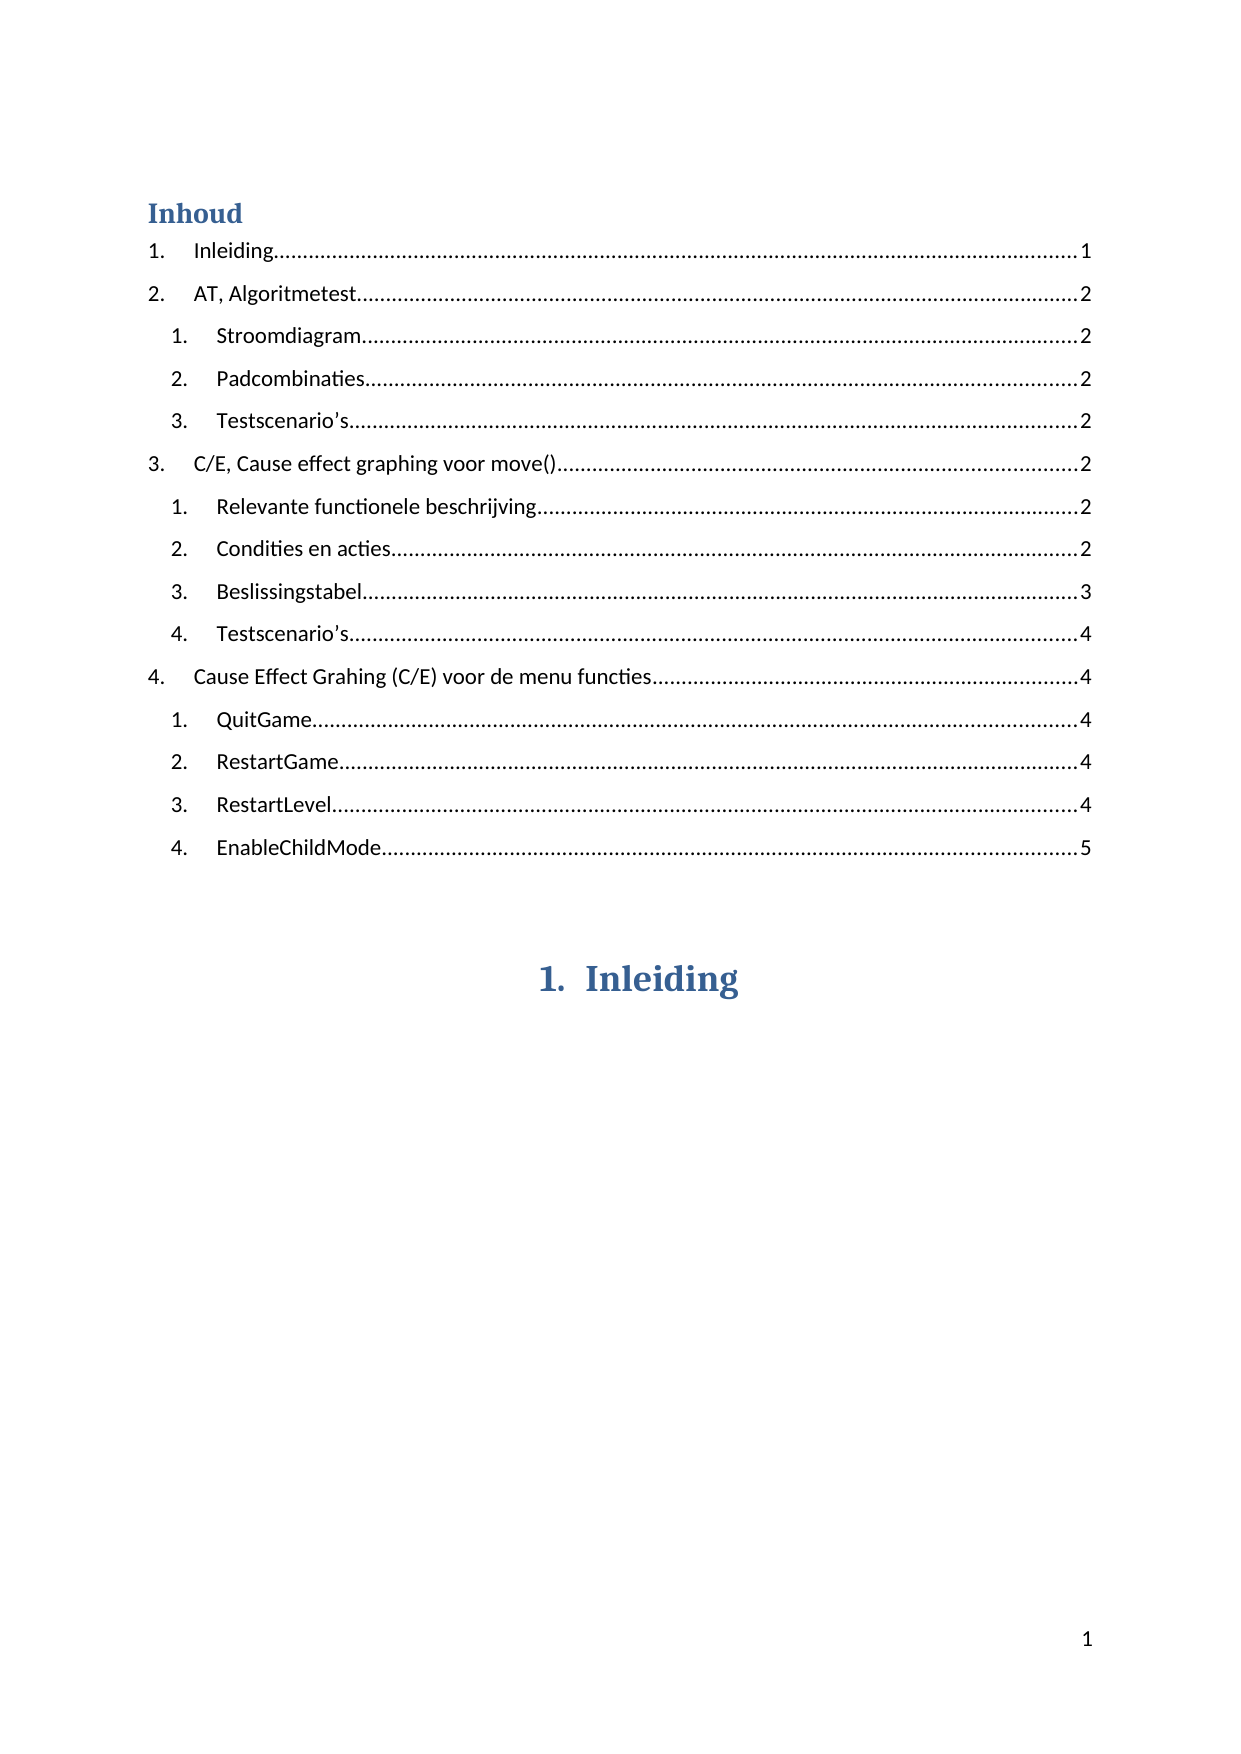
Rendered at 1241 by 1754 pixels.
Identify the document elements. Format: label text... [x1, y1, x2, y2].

subtitle Inleiding [185, 957, 1093, 1001]
